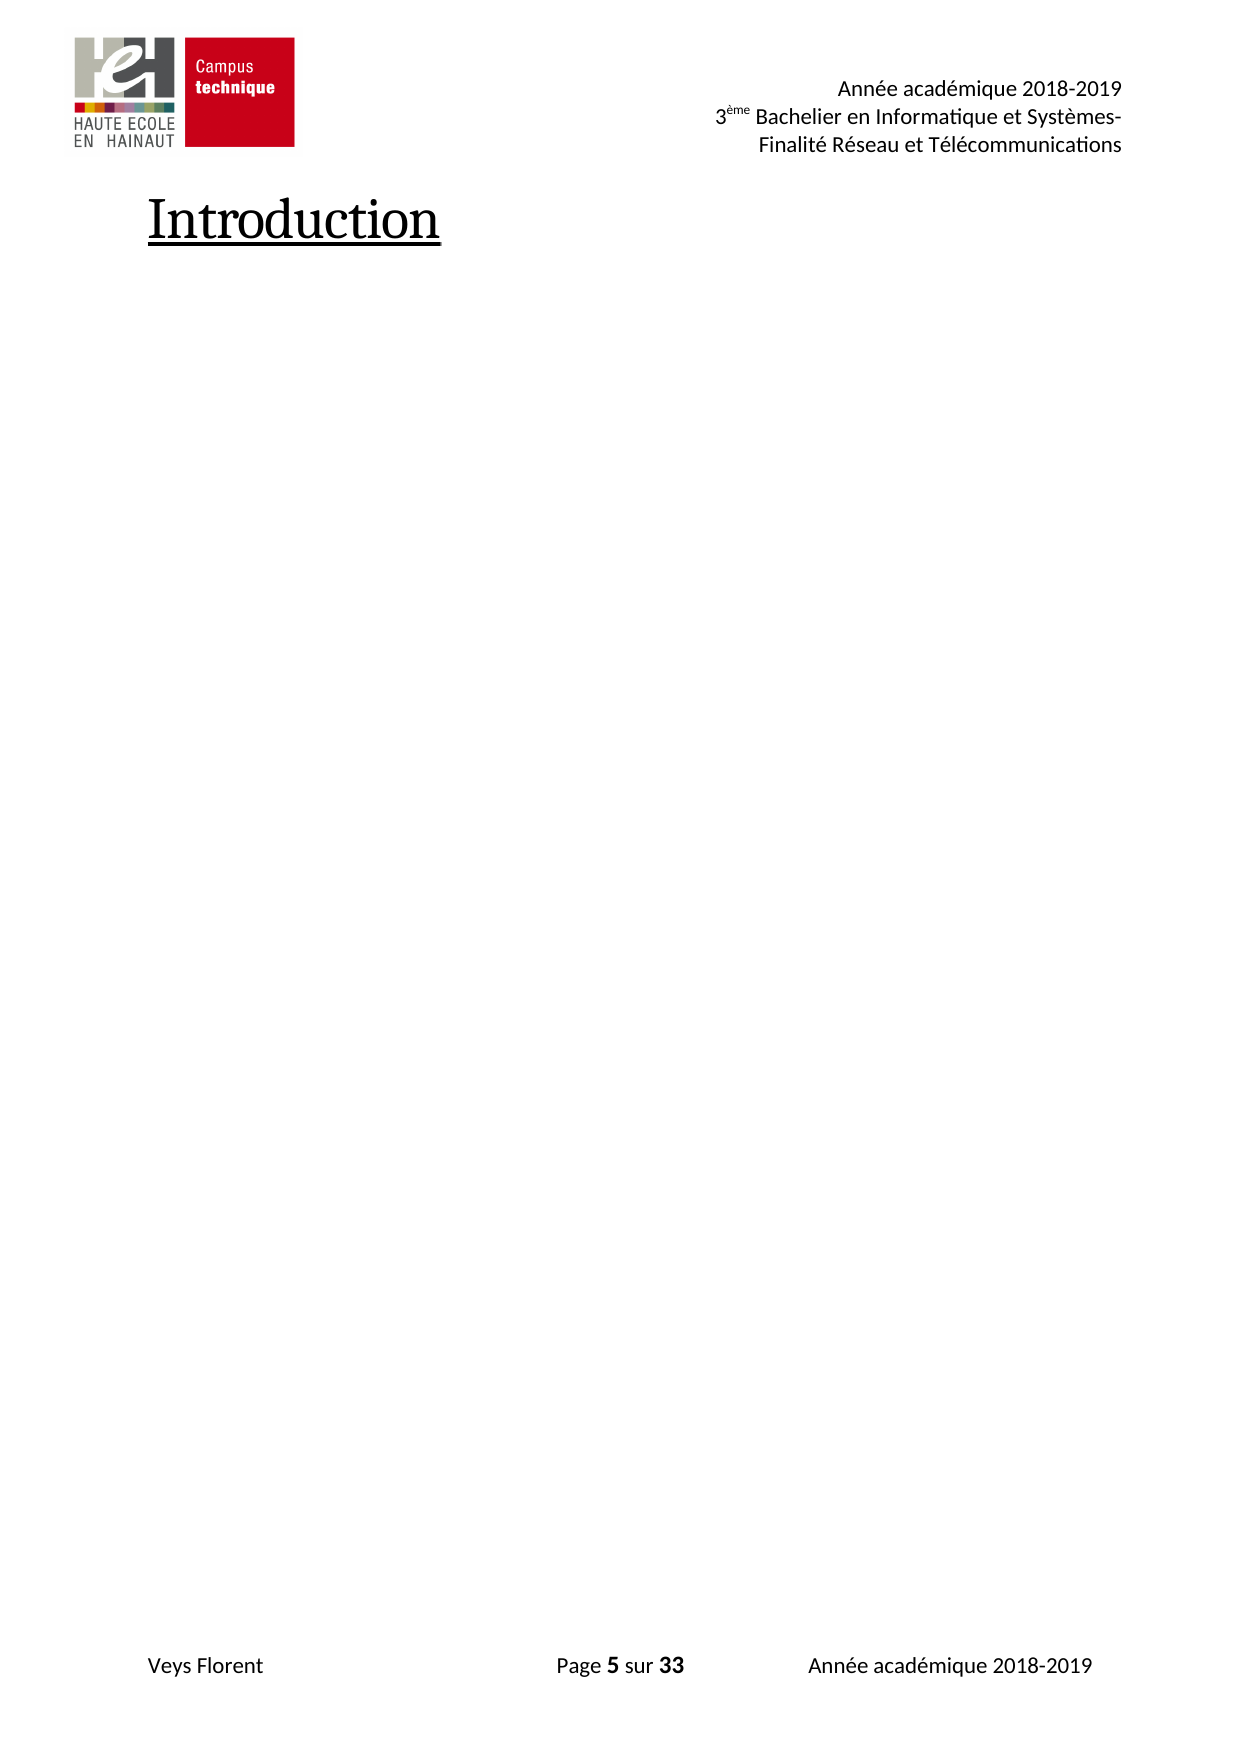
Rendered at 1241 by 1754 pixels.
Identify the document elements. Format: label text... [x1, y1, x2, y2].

picture [64, 27, 304, 157]
title Introduction [148, 186, 1122, 253]
